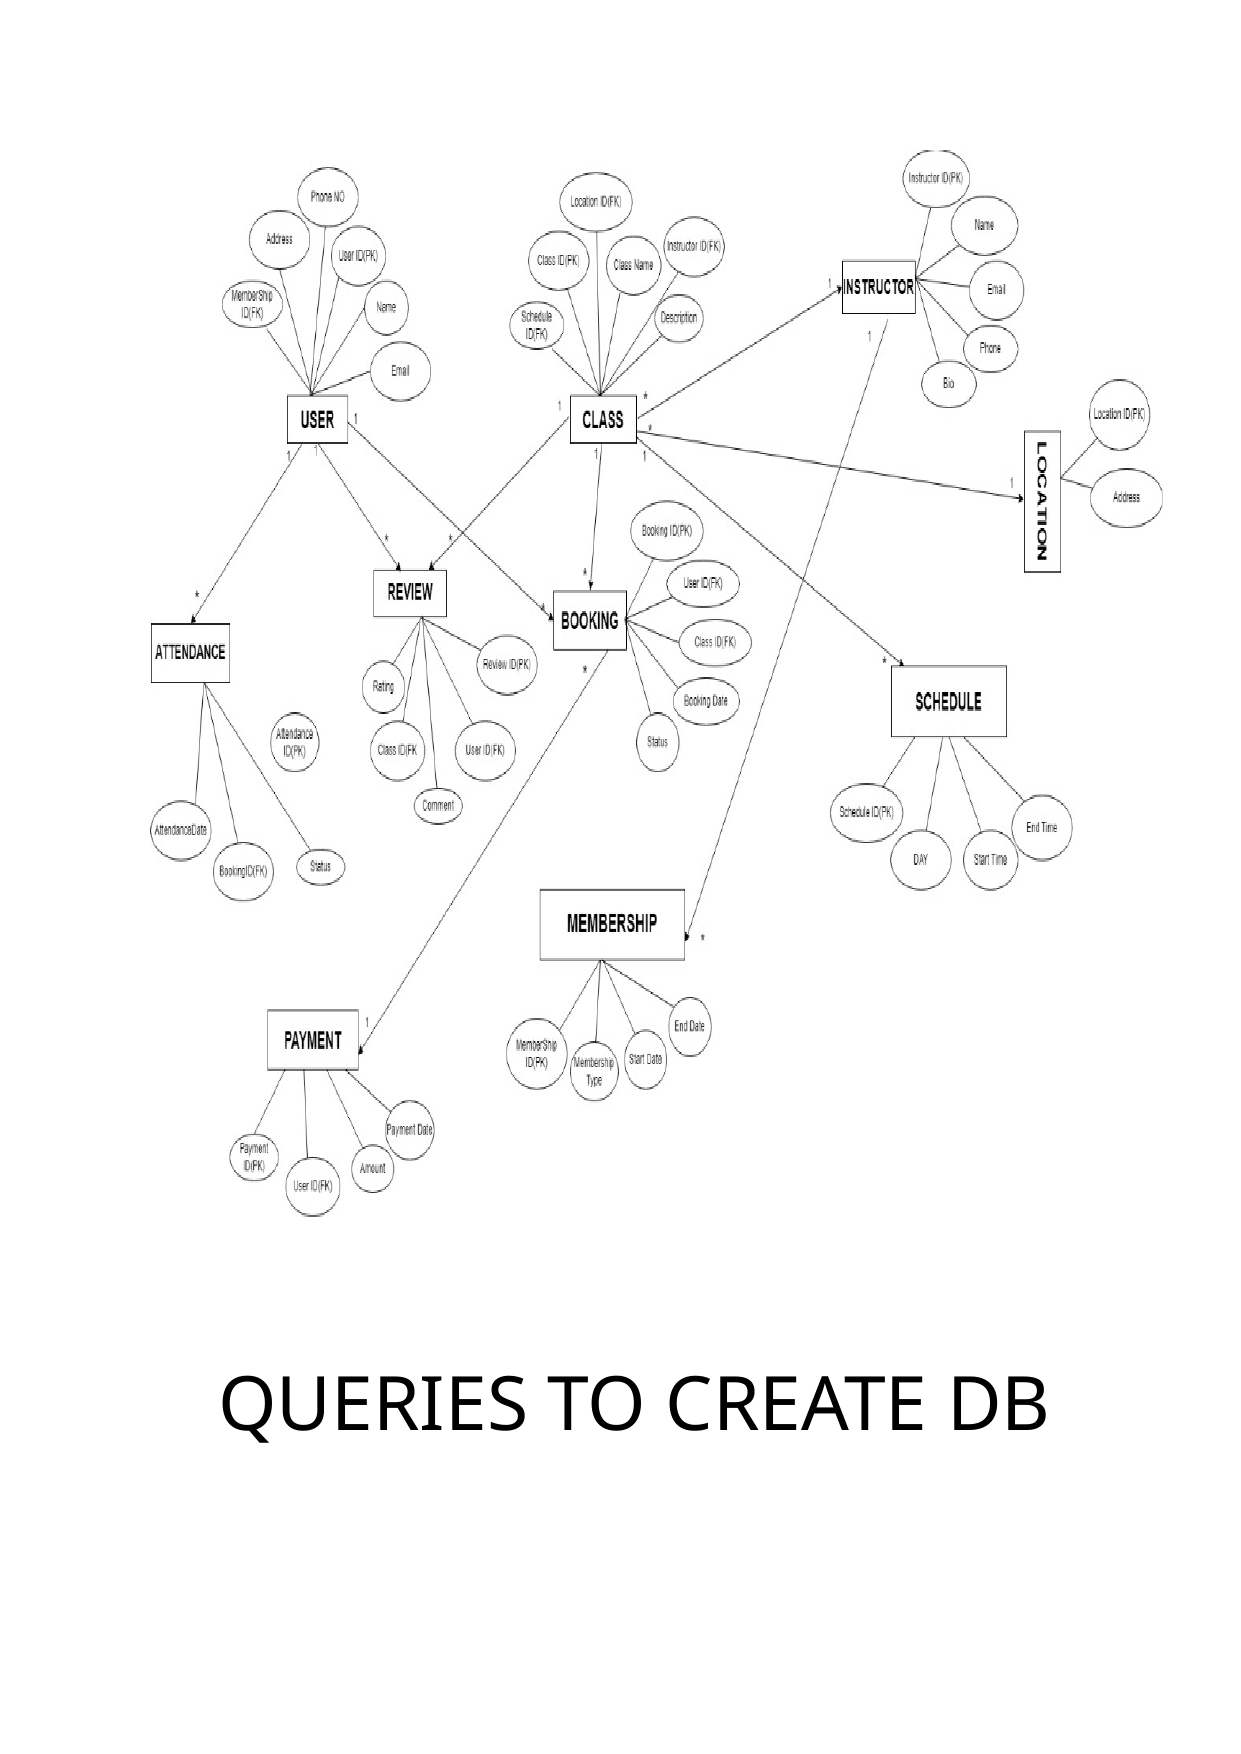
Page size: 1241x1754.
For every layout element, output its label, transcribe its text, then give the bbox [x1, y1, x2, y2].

picture [150, 150, 1163, 1217]
text QUERIES TO CREATE DB [150, 1351, 1090, 1453]
